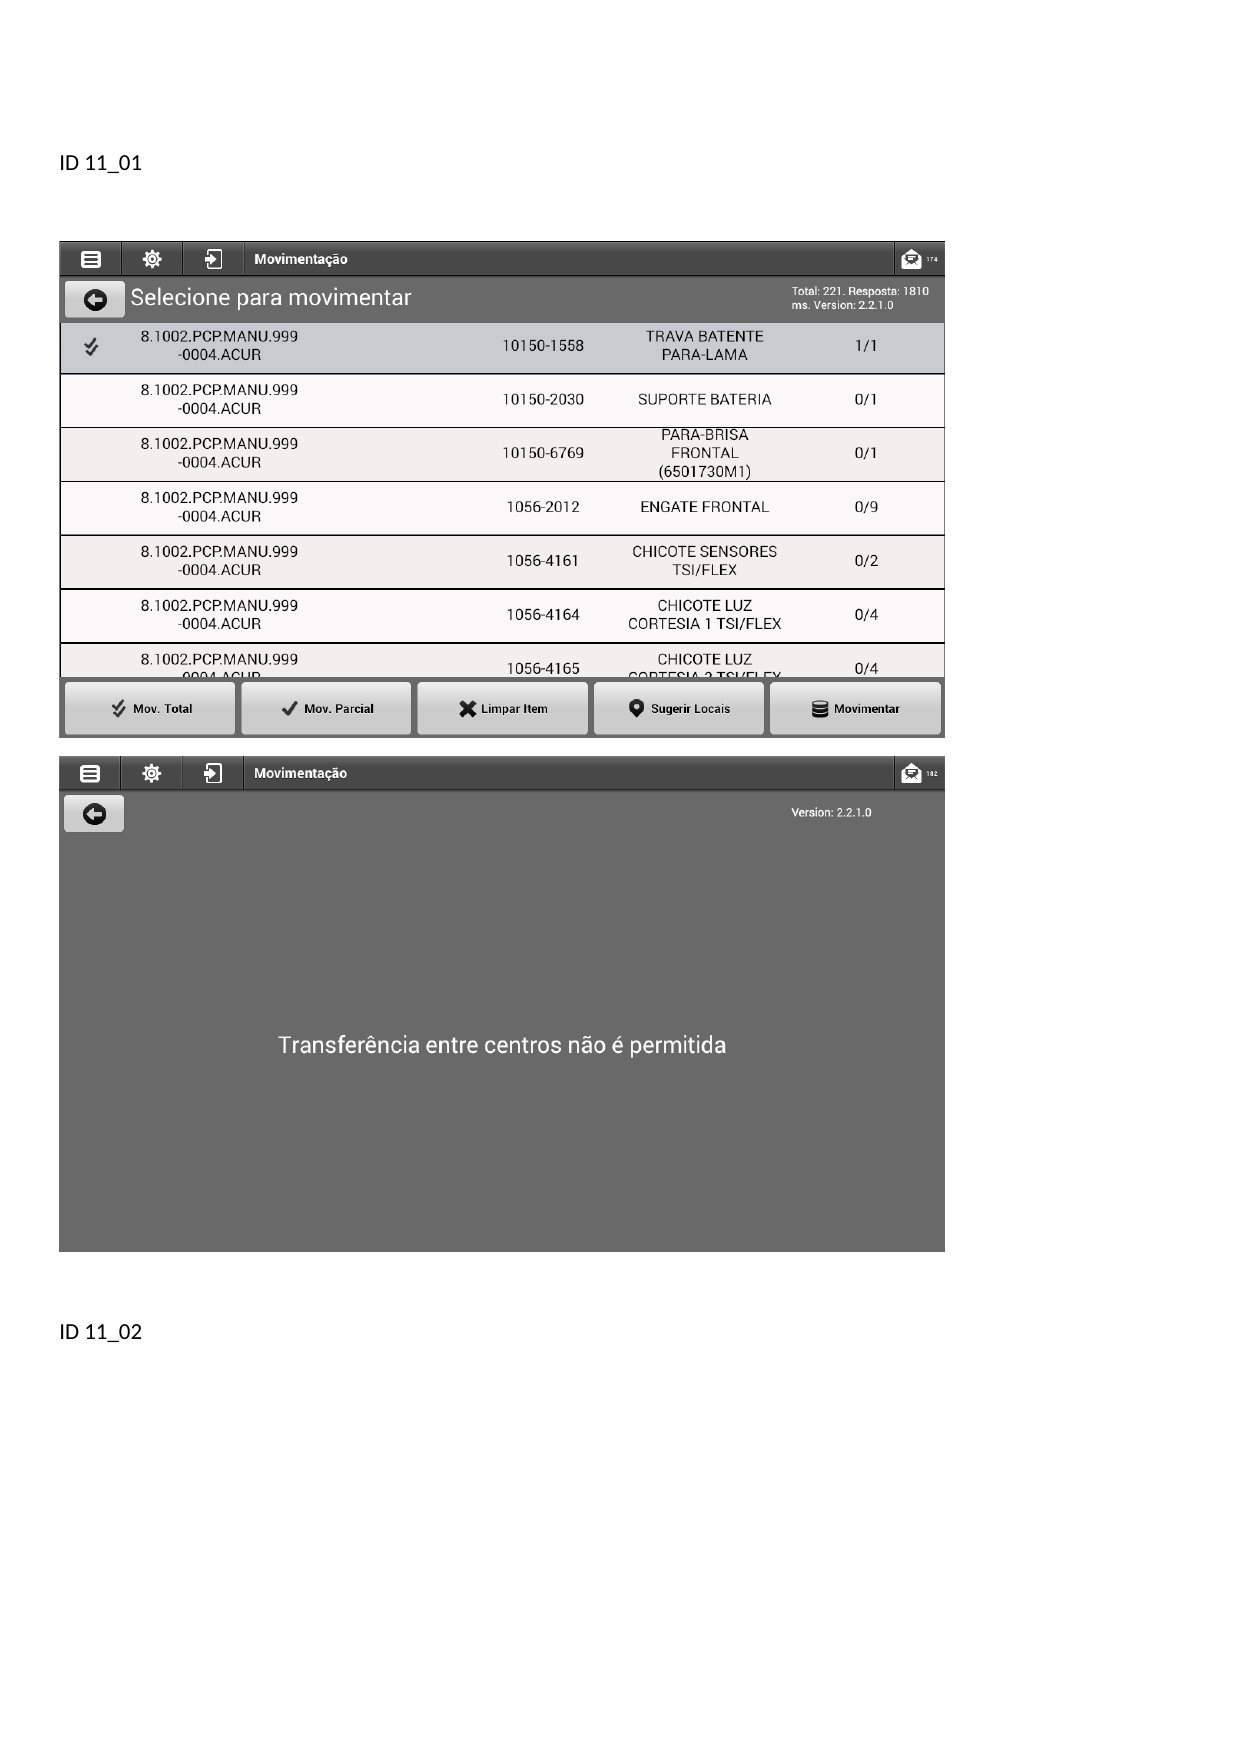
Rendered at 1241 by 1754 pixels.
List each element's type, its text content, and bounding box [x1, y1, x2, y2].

text ID 11_01 [59, 148, 1063, 176]
picture [59, 241, 945, 738]
text ID 11_02 [59, 1317, 1063, 1346]
picture [59, 756, 945, 1252]
